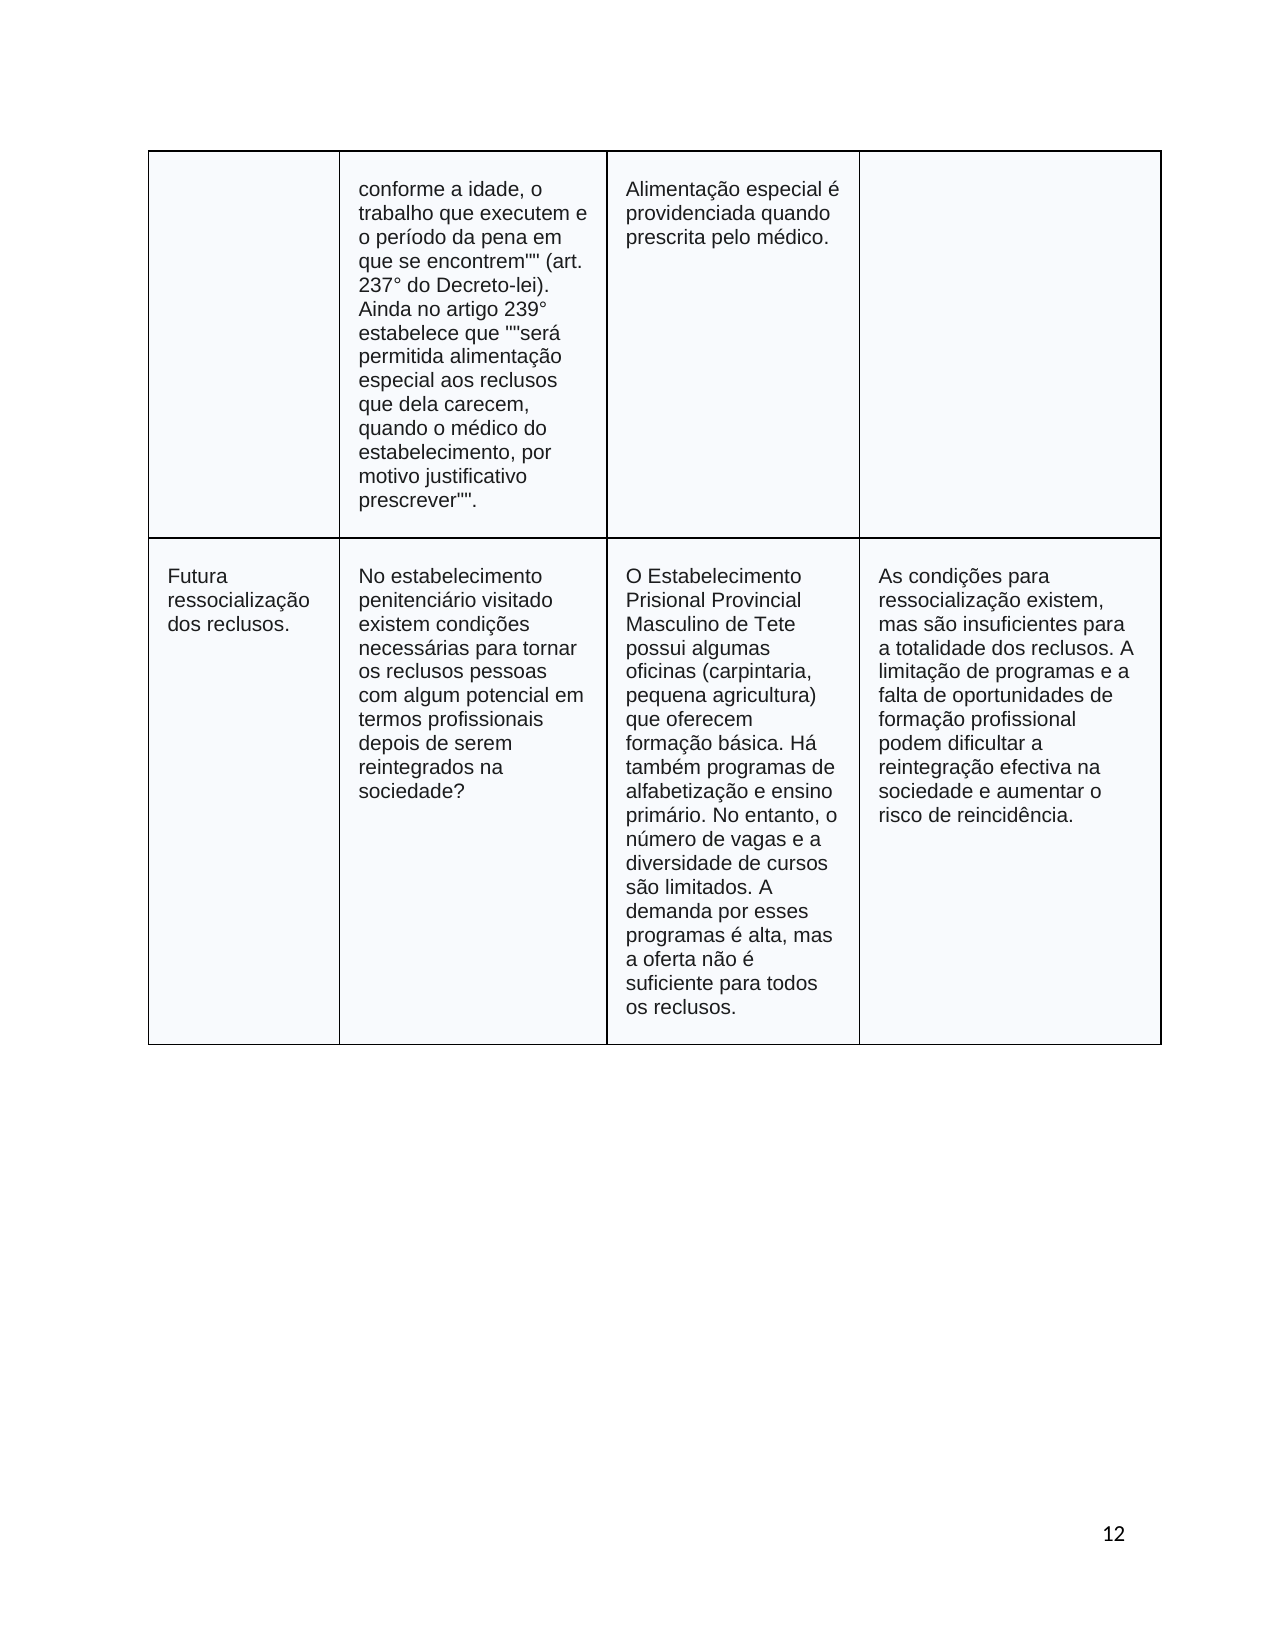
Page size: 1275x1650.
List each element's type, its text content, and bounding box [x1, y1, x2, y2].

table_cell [608, 152, 859, 537]
table_cell As condições para ressocialização existem, mas são insuficientes para a totalidade dos reclusos. A limitação de programas e a falta de oportunidades de formação profissional podem dificultar a reintegração efectiva na sociedade e aumentar o risco de reincidência. [860, 539, 1160, 1044]
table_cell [340, 152, 606, 537]
table_cell O Estabelecimento Prisional Provincial Masculino de Tete possui algumas oficinas (carpintaria, pequena agricultura) que oferecem formação básica. Há também programas de alfabetização e ensino primário. No entanto, o número de vagas e a diversidade de cursos são limitados. A demanda por esses programas é alta, mas a oferta não é suficiente para todos os reclusos. [608, 539, 859, 1044]
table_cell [860, 152, 1160, 537]
table_cell Futura ressocialização dos reclusos. [149, 539, 339, 1044]
table_cell No estabelecimento penitenciário visitado existem condições necessárias para tornar os reclusos pessoas com algum potencial em termos profissionais depois de serem reintegrados na sociedade? [340, 539, 606, 1044]
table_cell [149, 152, 339, 537]
